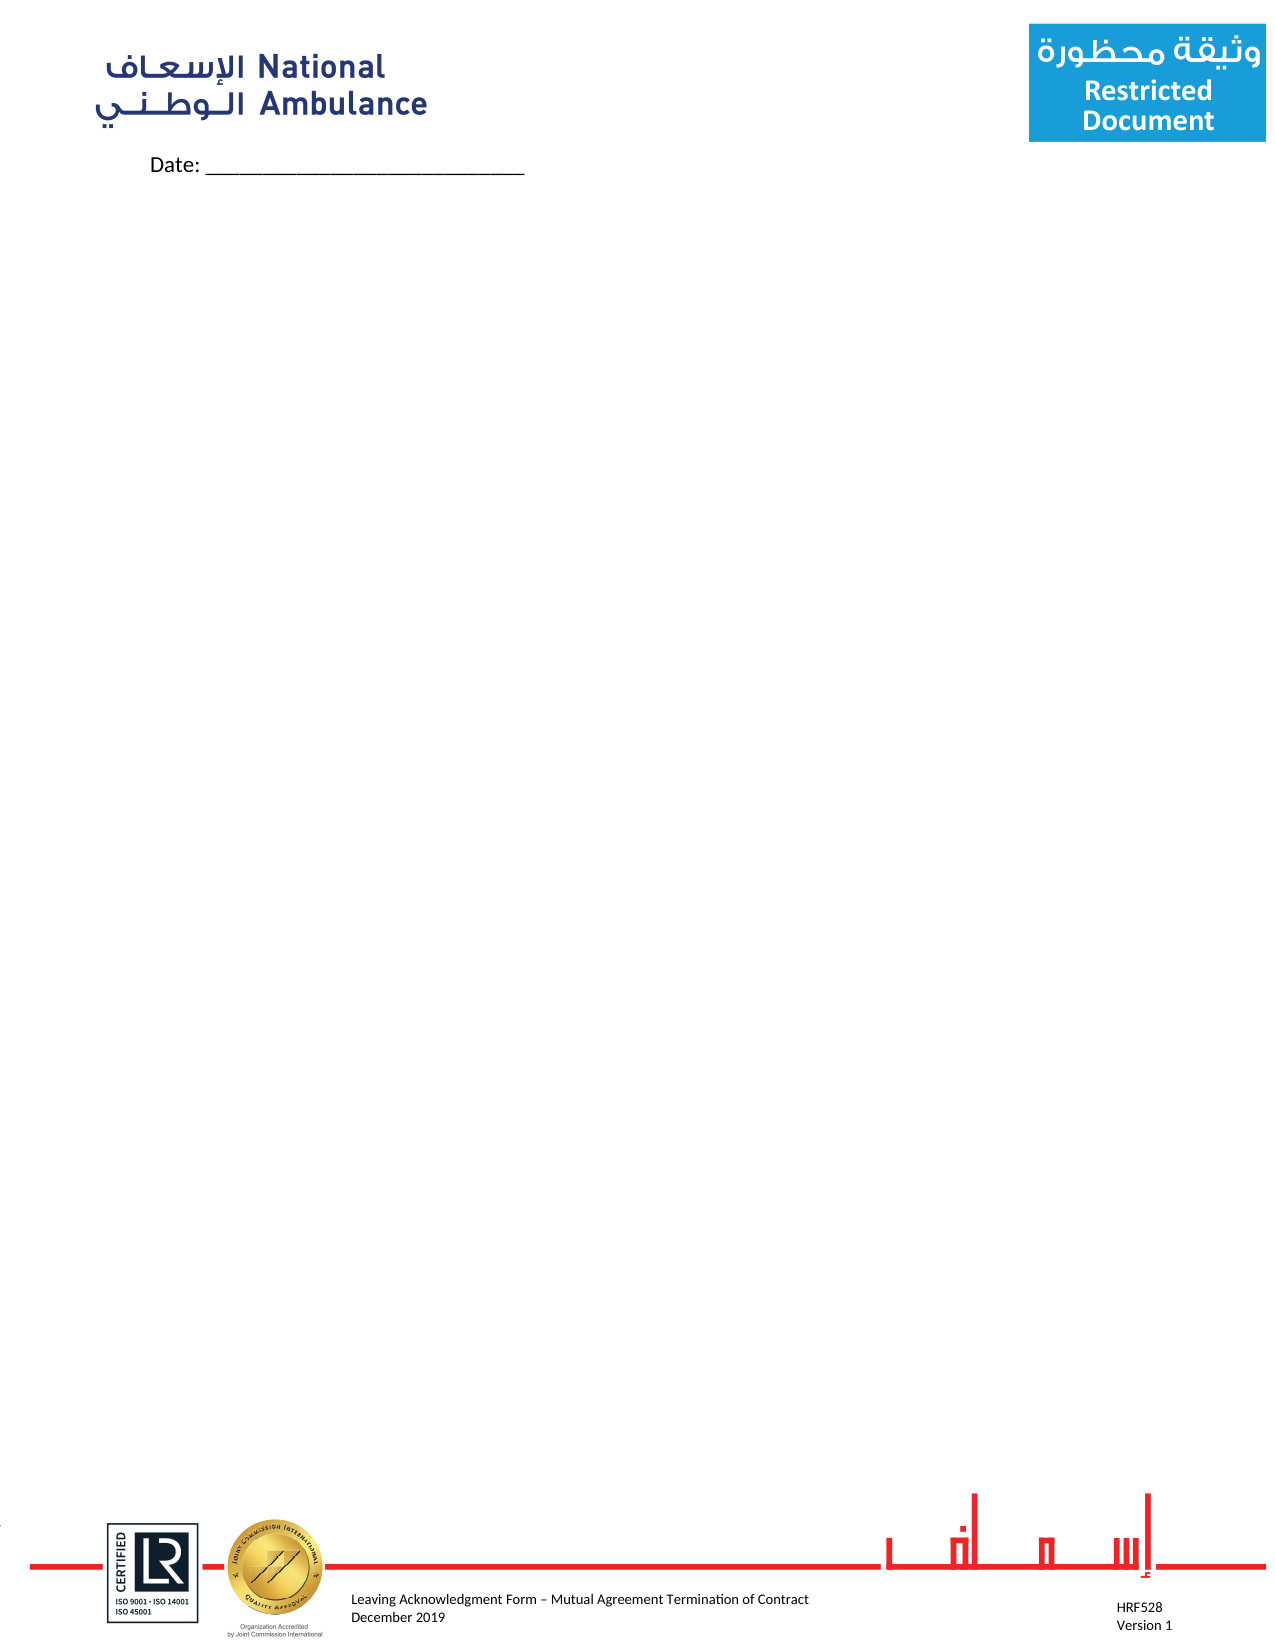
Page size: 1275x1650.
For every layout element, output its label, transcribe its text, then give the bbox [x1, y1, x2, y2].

text Date: ____________________________ [150, 150, 1125, 178]
picture [29, 0, 1267, 1650]
